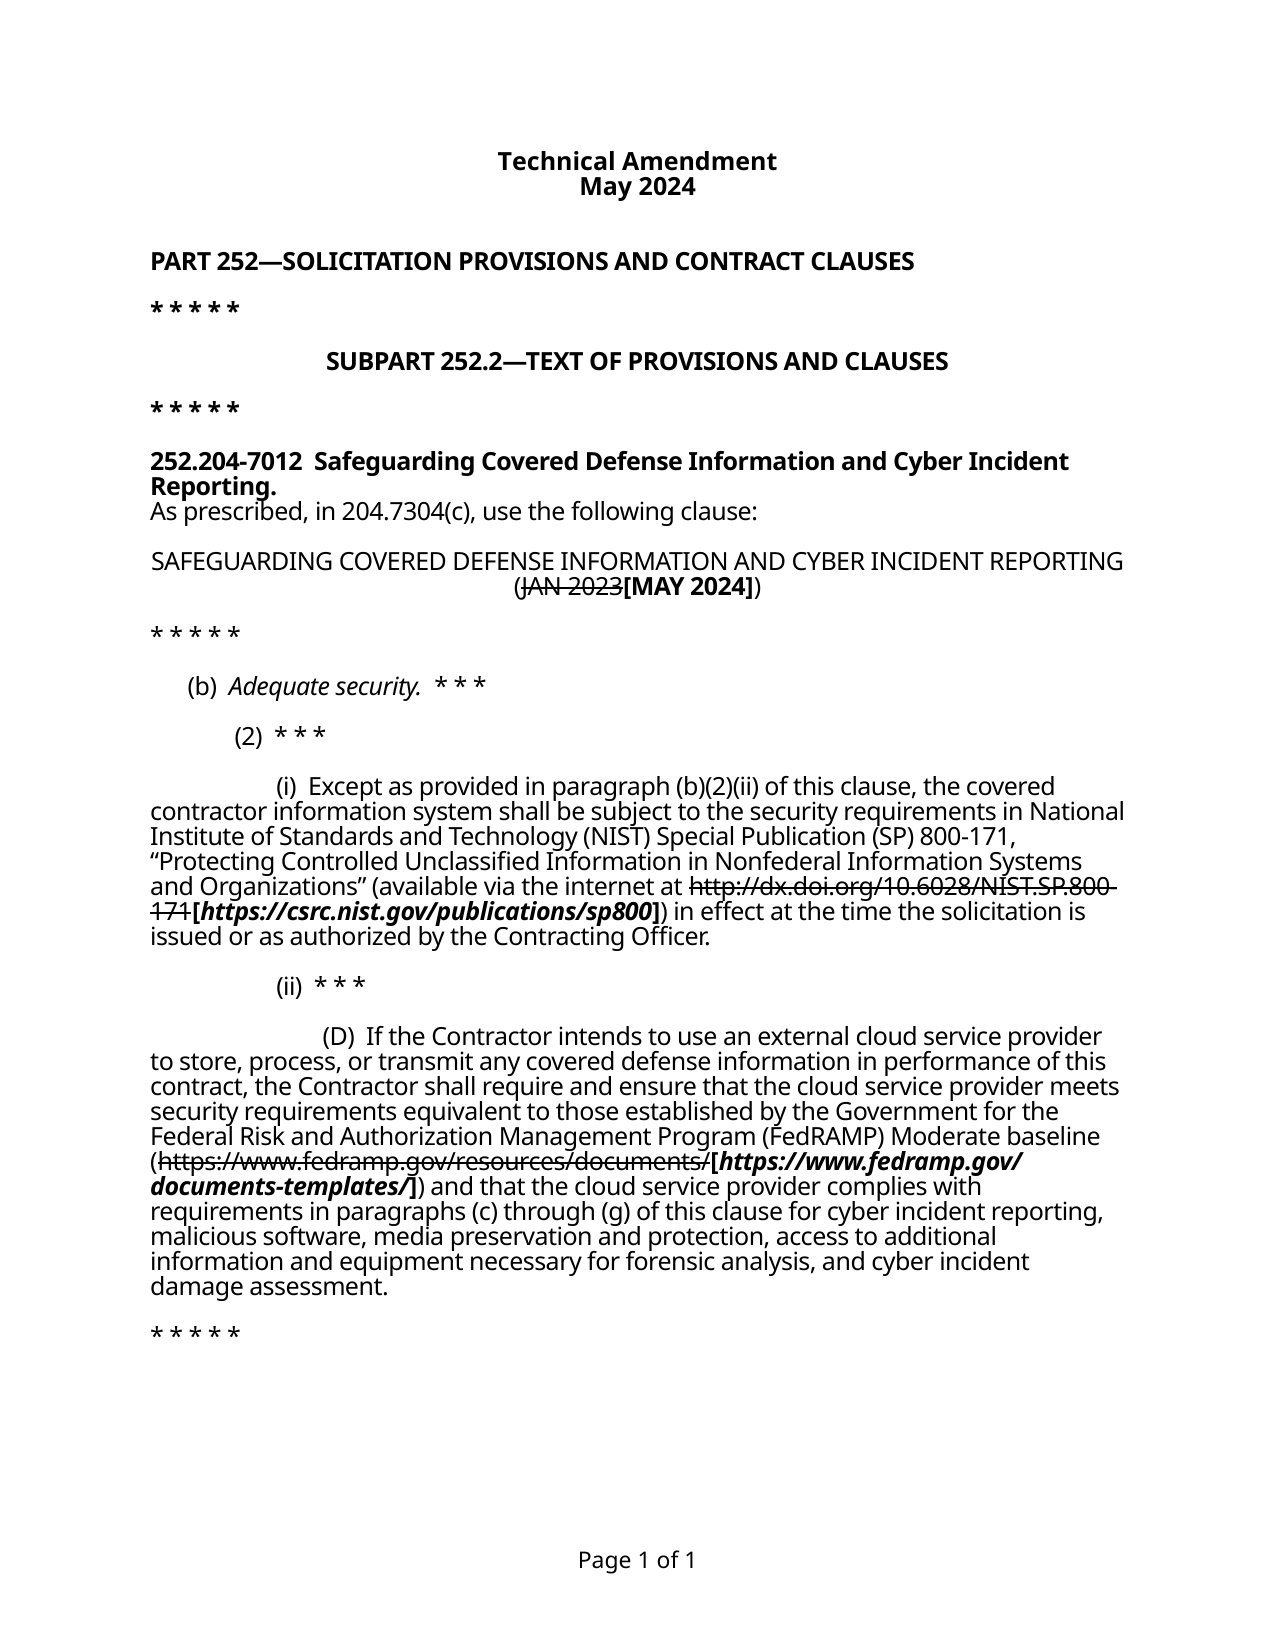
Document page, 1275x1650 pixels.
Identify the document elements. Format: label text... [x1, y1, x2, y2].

text (b) Adequate security. * * * [150, 675, 1125, 700]
text May 2024 [150, 175, 1125, 200]
text * * * * * [150, 625, 1125, 650]
text * * * * * [150, 400, 1125, 425]
text (D) If the Contractor intends to use an external cloud service provider to store, process, or transmit any covered defense information in performance of this contract, the Contractor shall require and ensure that the cloud service provider meets security requirements equivalent to those established by the Government for the Federal Risk and Authorization Management Program (FedRAMP) Moderate baseline (https://www.fedramp.gov/resources/documents/[https://www.fedramp.gov/documents-templates/]) and that the cloud service provider complies with requirements in paragraphs (c) through (g) of this clause for cyber incident reporting, malicious software, media preservation and protection, access to additional information and equipment necessary for forensic analysis, and cyber incident damage assessment. [150, 1025, 1125, 1300]
text 252.204-7012 Safeguarding Covered Defense Information and Cyber Incident Reporting. [150, 450, 1125, 500]
text As prescribed, in 204.7304(c), use the following clause: [150, 500, 1125, 525]
text (ii) * * * [150, 975, 1125, 1000]
text SUBPART 252.2—TEXT OF PROVISIONS AND CLAUSES [150, 350, 1125, 375]
text * * * * * [150, 300, 1125, 325]
text PART 252—SOLICITATION PROVISIONS AND CONTRACT CLAUSES [150, 250, 1125, 275]
text Technical Amendment [150, 150, 1125, 175]
text (i) Except as provided in paragraph (b)(2)(ii) of this clause, the covered contractor information system shall be subject to the security requirements in National Institute of Standards and Technology (NIST) Special Publication (SP) 800-171, “Protecting Controlled Unclassified Information in Nonfederal Information Systems and Organizations” (available via the internet at http://dx.doi.org/10.6028/NIST.SP.800-171[https://csrc.nist.gov/publications/sp800]) in effect at the time the solicitation is issued or as authorized by the Contracting Officer. [150, 775, 1125, 950]
text SAFEGUARDING COVERED DEFENSE INFORMATION AND CYBER INCIDENT REPORTING (JAN 2023[MAY 2024]) [150, 550, 1125, 600]
text (2) * * * [150, 725, 1125, 750]
text * * * * * [150, 1325, 1125, 1350]
